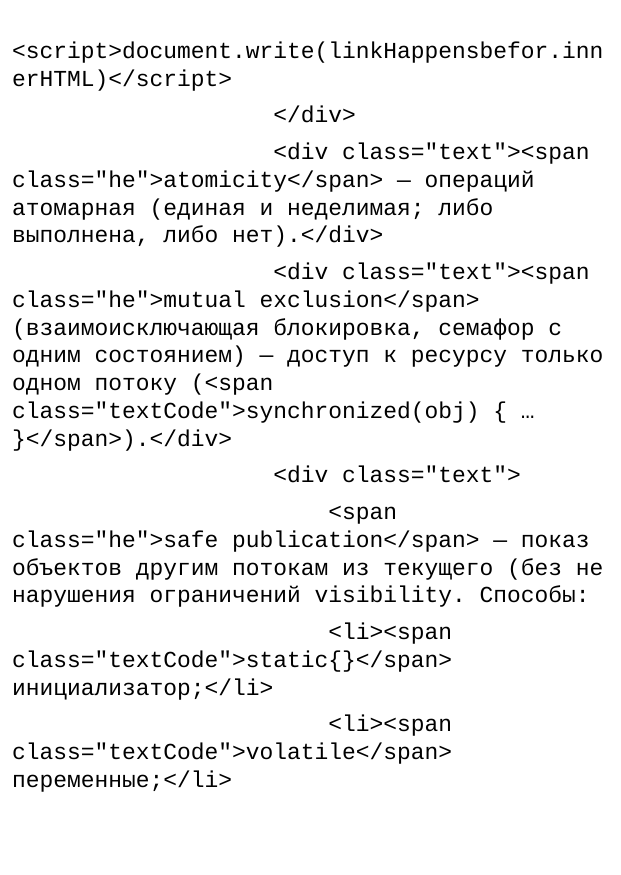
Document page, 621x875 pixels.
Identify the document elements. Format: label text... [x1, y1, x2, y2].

text <div class="text"><span class="hе">atomicity</span> — операций атомарная (единая и неделимая; либо выполнена, либо нет).</div> [12, 140, 608, 250]
text <div class="text"> [12, 464, 608, 490]
text <li><span class="textCode">volatile</span> переменные;</li> [12, 712, 608, 794]
text <span class="hе">safe publication</span> — показ объектов другим потокам из текущего (без не нарушения ограничений visibility. Способы: [12, 500, 608, 610]
text <li><span class="textCode">static{}</span> инициализатор;</li> [12, 620, 608, 702]
text </div> [12, 104, 608, 130]
text <div class="text"><span class="hе">mutual exclusion</span> (взаимоисключающая блокировка, семафор с одним состоянием) — доступ к ресурсу только одном потоку (<span class="textCode">synchronized(obj) { … }</span>).</div> [12, 260, 608, 453]
text <script>document.write(linkHappensbefor.innerHTML)</script> [12, 12, 608, 93]
